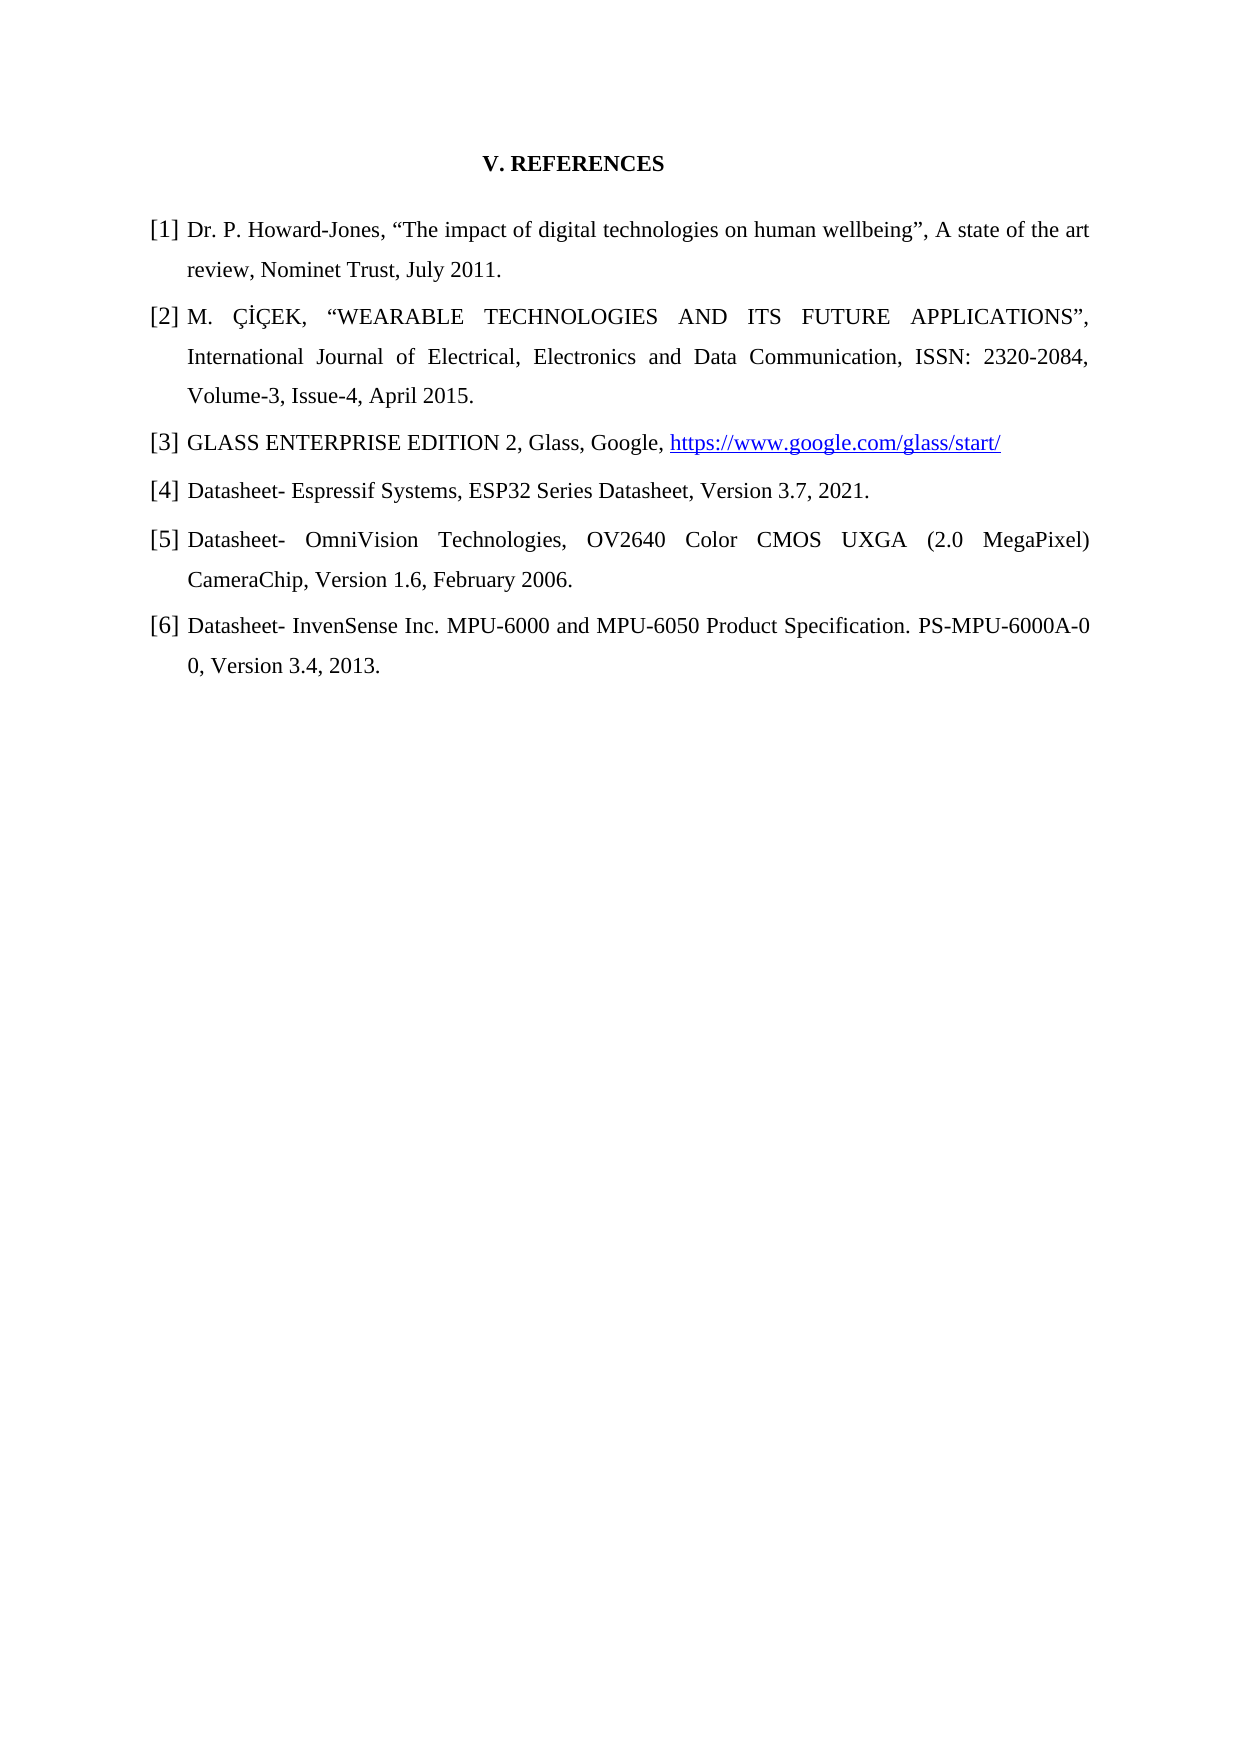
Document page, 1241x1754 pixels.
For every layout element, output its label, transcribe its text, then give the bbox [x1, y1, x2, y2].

text Datasheet- Espressif Systems, ESP32 Series Datasheet, Version 3.7, 2021. [150, 475, 1090, 504]
text Datasheet- OmniVision Technologies, OV2640 Color CMOS UXGA (2.0 MegaPixel) CameraChip, Version 1.6, February 2006. [150, 524, 1090, 592]
text GLASS ENTERPRISE EDITION 2, Glass, Google, https://www.google.com/glass/start/ [150, 427, 1090, 456]
text Datasheet- InvenSense Inc. MPU-6000 and MPU-6050 Product Specification. PS-MPU-6000A-00, Version 3.4, 2013. [150, 610, 1090, 678]
text V. REFERENCES [150, 150, 1090, 176]
text Dr. P. Howard-Jones, “The impact of digital technologies on human wellbeing”, A state of the art review, Nominet Trust, July 2011. [150, 214, 1090, 283]
text M. ÇİÇEK, “WEARABLE TECHNOLOGIES AND ITS FUTURE APPLICATIONS”, International Journal of Electrical, Electronics and Data Communication, ISSN: 2320-2084, Volume-3, Issue-4, April 2015. [150, 301, 1090, 409]
